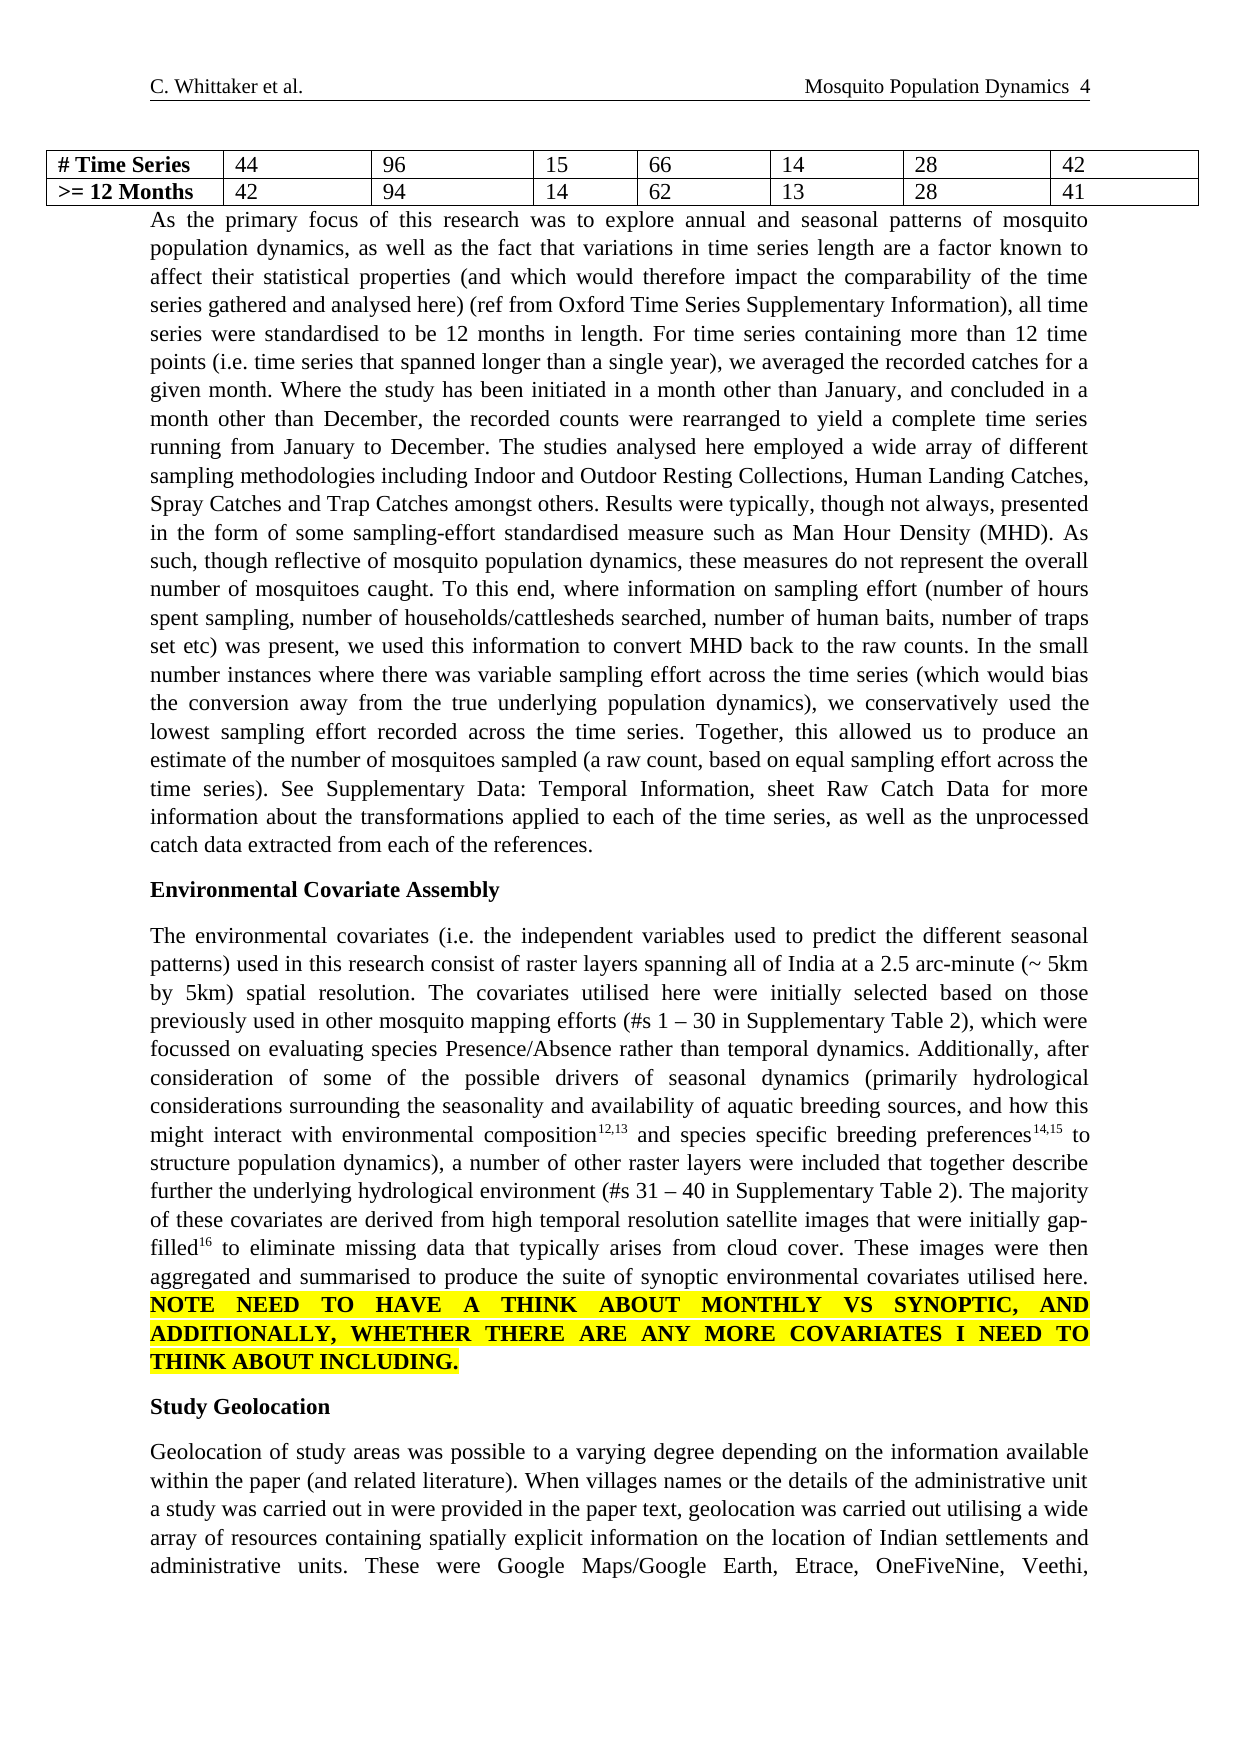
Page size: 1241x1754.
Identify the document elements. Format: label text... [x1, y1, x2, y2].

table_cell 42 [1051, 151, 1198, 177]
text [150, 1438, 1090, 1578]
table_cell >= 12 Months [47, 179, 223, 205]
table_cell 28 [904, 179, 1050, 205]
table_cell 94 [372, 179, 533, 205]
table_cell 42 [224, 179, 371, 205]
table_cell 13 [771, 179, 903, 205]
text As the primary focus of this research was to explore annual and seasonal patterns of mosquito population dynamics, as well as the fact that variations in time series length are a factor known to affect their statistical properties (and which would therefore impact the comparability of the time series gathered and analysed here) (ref from Oxford Time Series Supplementary Information), all time series were standardised to be 12 months in length. For time series containing more than 12 time points (i.e. time series that spanned longer than a single year), we averaged the recorded catches for a given month. Where the study has been initiated in a month other than January, and concluded in a month other than December, the recorded counts were rearranged to yield a complete time series running from January to December. The studies analysed here employed a wide array of different sampling methodologies including Indoor and Outdoor Resting Collections, Human Landing Catches, Spray Catches and Trap Catches amongst others. Results were typically, though not always, presented in the form of some sampling-effort standardised measure such as Man Hour Density (MHD). As such, though reflective of mosquito population dynamics, these measures do not represent the overall number of mosquitoes caught. To this end, where information on sampling effort (number of hours spent sampling, number of households/cattlesheds searched, number of human baits, number of traps set etc) was present, we used this information to convert MHD back to the raw counts. In the small number instances where there was variable sampling effort across the time series (which would bias the conversion away from the true underlying population dynamics), we conservatively used the lowest sampling effort recorded across the time series. Together, this allowed us to produce an estimate of the number of mosquitoes sampled (a raw count, based on equal sampling effort across the time series). See Supplementary Data: Temporal Information, sheet Raw Catch Data for more information about the transformations applied to each of the time series, as well as the unprocessed catch data extracted from each of the references. [150, 206, 1090, 858]
table_cell 28 [904, 151, 1050, 177]
table_cell 14 [534, 179, 637, 205]
table_cell 66 [638, 151, 770, 177]
text Study Geolocation [150, 1393, 1090, 1420]
table_cell 15 [534, 151, 637, 177]
text Environmental Covariate Assembly [150, 877, 1090, 903]
table_cell 96 [372, 151, 533, 177]
table_cell # Time Series [47, 151, 223, 177]
table_cell 14 [771, 151, 903, 177]
table_cell 44 [224, 151, 371, 177]
table_cell 62 [638, 179, 770, 205]
table_cell 41 [1051, 179, 1198, 205]
text The environmental covariates (i.e. the independent variables used to predict the different seasonal patterns) used in this research consist of raster layers spanning all of India at a 2.5 arc-minute (~ 5km by 5km) spatial resolution. The covariates utilised here were initially selected based on those previously used in other mosquito mapping efforts (#s 1 – 30 in Supplementary Table 2), which were focussed on evaluating species Presence/Absence rather than temporal dynamics. Additionally, after consideration of some of the possible drivers of seasonal dynamics (primarily hydrological considerations surrounding the seasonality and availability of aquatic breeding sources, and how this might interact with environmental composition12,13 and species specific breeding preferences14,15 to structure population dynamics), a number of other raster layers were included that together describe further the underlying hydrological environment (#s 31 – 40 in Supplementary Table 2). The majority of these covariates are derived from high temporal resolution satellite images that were initially gap-filled16 to eliminate missing data that typically arises from cloud cover. These images were then aggregated and summarised to produce the suite of synoptic environmental covariates utilised here. NOTE NEED TO HAVE A THINK ABOUT MONTHLY VS SYNOPTIC, AND ADDITIONALLY, WHETHER THERE ARE ANY MORE COVARIATES I NEED TO THINK ABOUT INCLUDING. [150, 922, 1090, 1291]
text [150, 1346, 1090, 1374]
